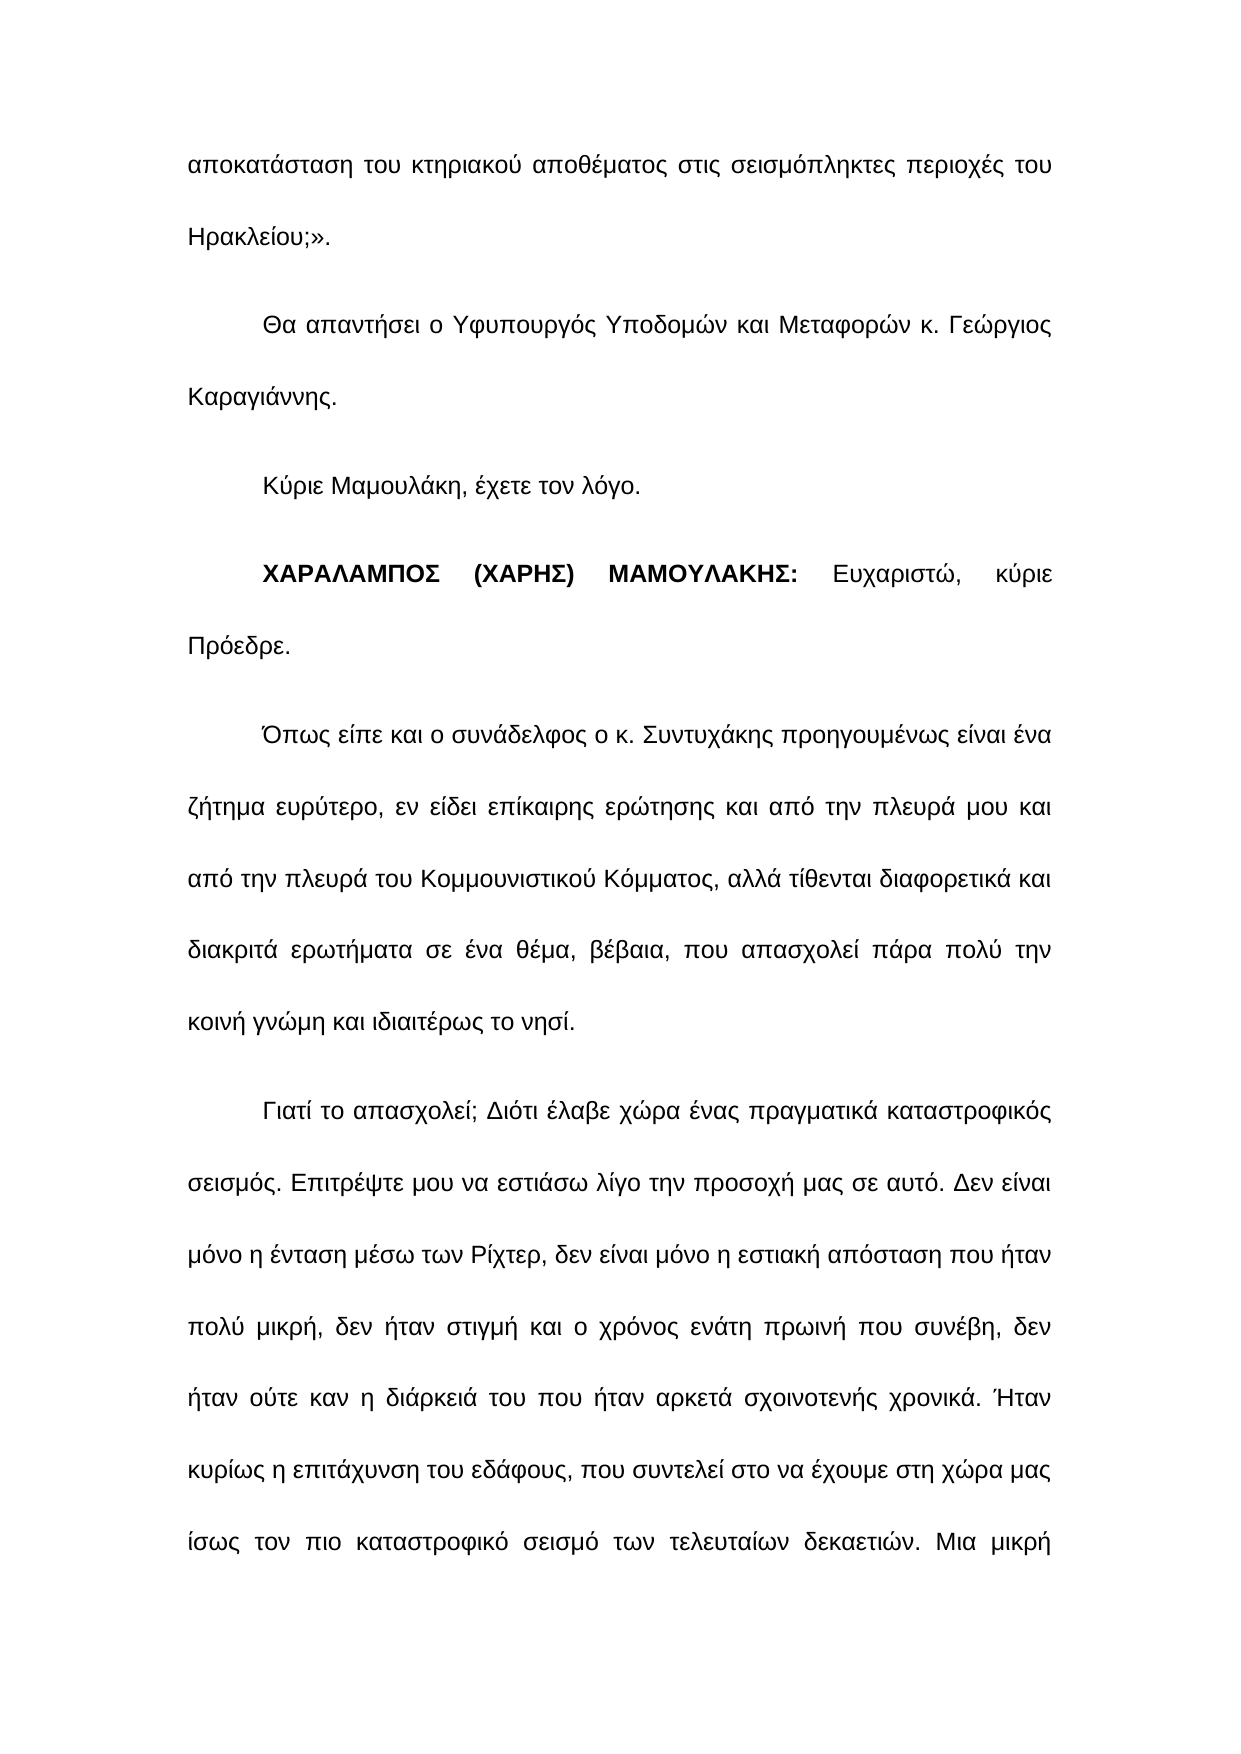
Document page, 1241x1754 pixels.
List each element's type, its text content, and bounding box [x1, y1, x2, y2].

text Κύριε Μαμουλάκη, έχετε τον λόγο. [187, 471, 1053, 499]
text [187, 1096, 1053, 1556]
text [187, 150, 1053, 251]
text Θα απαντήσει ο Υφυπουργός Υποδομών και Μεταφορών κ. Γεώργιος Καραγιάννης. [187, 310, 1053, 411]
text ΧΑΡΑΛΑΜΠΟΣ (ΧΑΡΗΣ) ΜΑΜΟΥΛΑΚΗΣ: Ευχαριστώ, κύριε Πρόεδρε. [187, 559, 1053, 660]
text Όπως είπε και ο συνάδελφος ο κ. Συντυχάκης προηγουμένως είναι ένα ζήτημα ευρύτερο, εν είδει επίκαιρης ερώτησης και από την πλευρά μου και από την πλευρά του Κομμουνιστικού Κόμματος, αλλά τίθενται διαφορετικά και διακριτά ερωτήματα σε ένα θέμα, βέβαια, που απασχολεί πάρα πολύ την κοινή γνώμη και ιδιαιτέρως το νησί. [187, 720, 1053, 1036]
